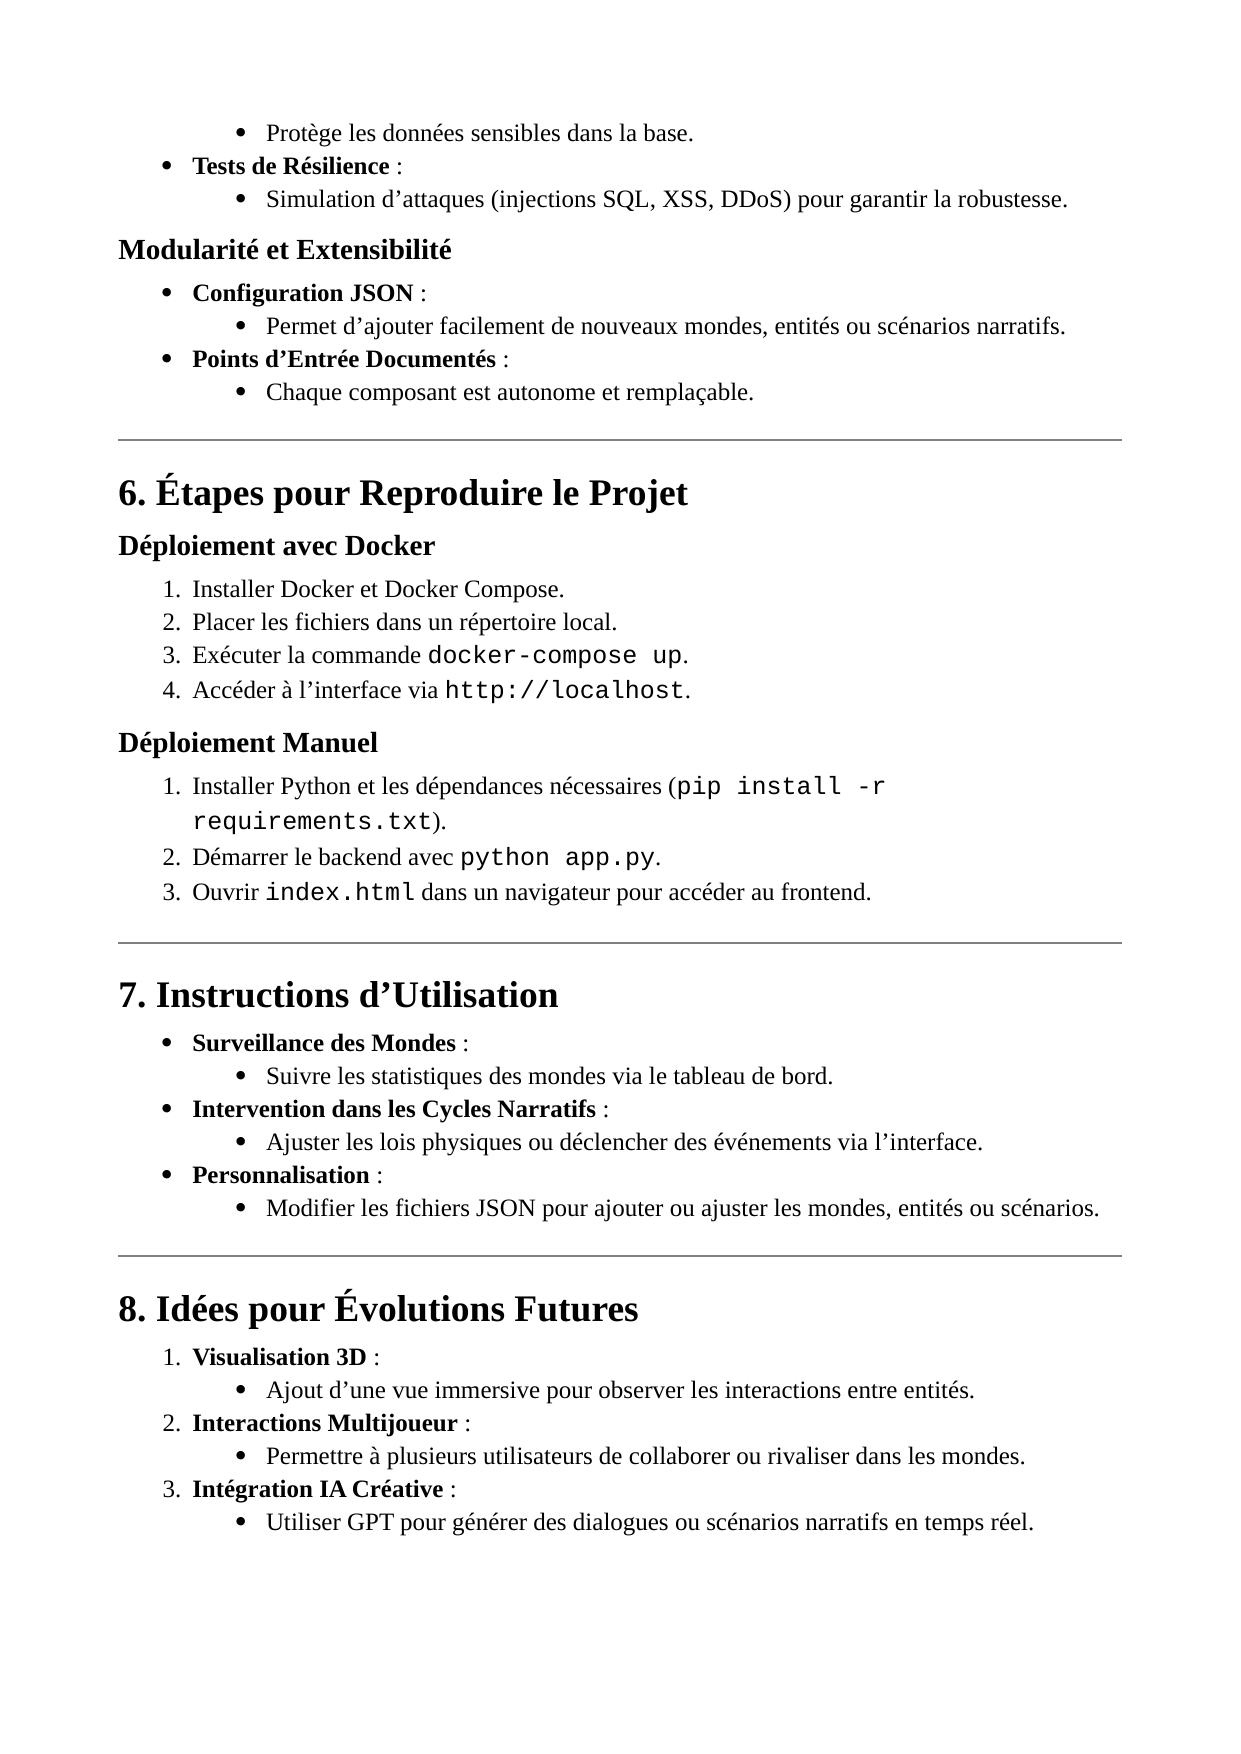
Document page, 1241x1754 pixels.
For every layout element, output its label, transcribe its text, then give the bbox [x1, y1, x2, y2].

list Installer Docker et Docker Compose. [162, 574, 1122, 602]
list Simulation d’attaques (injections SQL, XSS, DDoS) pour garantir la robustesse. [236, 184, 1122, 213]
list Ajout d’une vue immersive pour observer les interactions entre entités. [236, 1375, 1122, 1404]
list Utiliser GPT pour générer des dialogues ou scénarios narratifs en temps réel. [236, 1507, 1122, 1536]
list Installer Python et les dépendances nécessaires (pip install -r requirements.txt). [162, 771, 1122, 837]
list Placer les fichiers dans un répertoire local. [162, 607, 1122, 635]
subtitle Déploiement Manuel [118, 725, 1122, 759]
list Modifier les fichiers JSON pour ajouter ou ajuster les mondes, entités ou scénarios. [236, 1193, 1122, 1222]
list Accéder à l’interface via http://localhost. [162, 675, 1122, 706]
list Démarrer le backend avec python app.py. [162, 842, 1122, 872]
subtitle 6. Étapes pour Reproduire le Projet [118, 470, 1122, 513]
list Tests de Résilience : [162, 151, 1122, 180]
list Intégration IA Créative : [162, 1474, 1122, 1503]
list Exécuter la commande docker-compose up. [162, 640, 1122, 671]
list Configuration JSON : [162, 278, 1122, 307]
subtitle Déploiement avec Docker [118, 528, 1122, 561]
subtitle Modularité et Extensibilité [118, 232, 1122, 265]
list Surveillance des Mondes : [162, 1028, 1122, 1057]
list Suivre les statistiques des mondes via le tableau de bord. [236, 1061, 1122, 1090]
list Permettre à plusieurs utilisateurs de collaborer ou rivaliser dans les mondes. [236, 1441, 1122, 1470]
list Ouvrir index.html dans un navigateur pour accéder au frontend. [162, 877, 1122, 908]
list Ajuster les lois physiques ou déclencher des événements via l’interface. [236, 1127, 1122, 1156]
list Personnalisation : [162, 1160, 1122, 1189]
list Visualisation 3D : [162, 1342, 1122, 1371]
subtitle 7. Instructions d’Utilisation [118, 972, 1122, 1016]
list Protège les données sensibles dans la base. [236, 118, 1122, 147]
subtitle 8. Idées pour Évolutions Futures [118, 1286, 1122, 1329]
list Interactions Multijoueur : [162, 1408, 1122, 1437]
list Intervention dans les Cycles Narratifs : [162, 1094, 1122, 1123]
list Permet d’ajouter facilement de nouveaux mondes, entités ou scénarios narratifs. [236, 311, 1122, 339]
list Points d’Entrée Documentés : [162, 344, 1122, 373]
list Chaque composant est autonome et remplaçable. [236, 377, 1122, 406]
